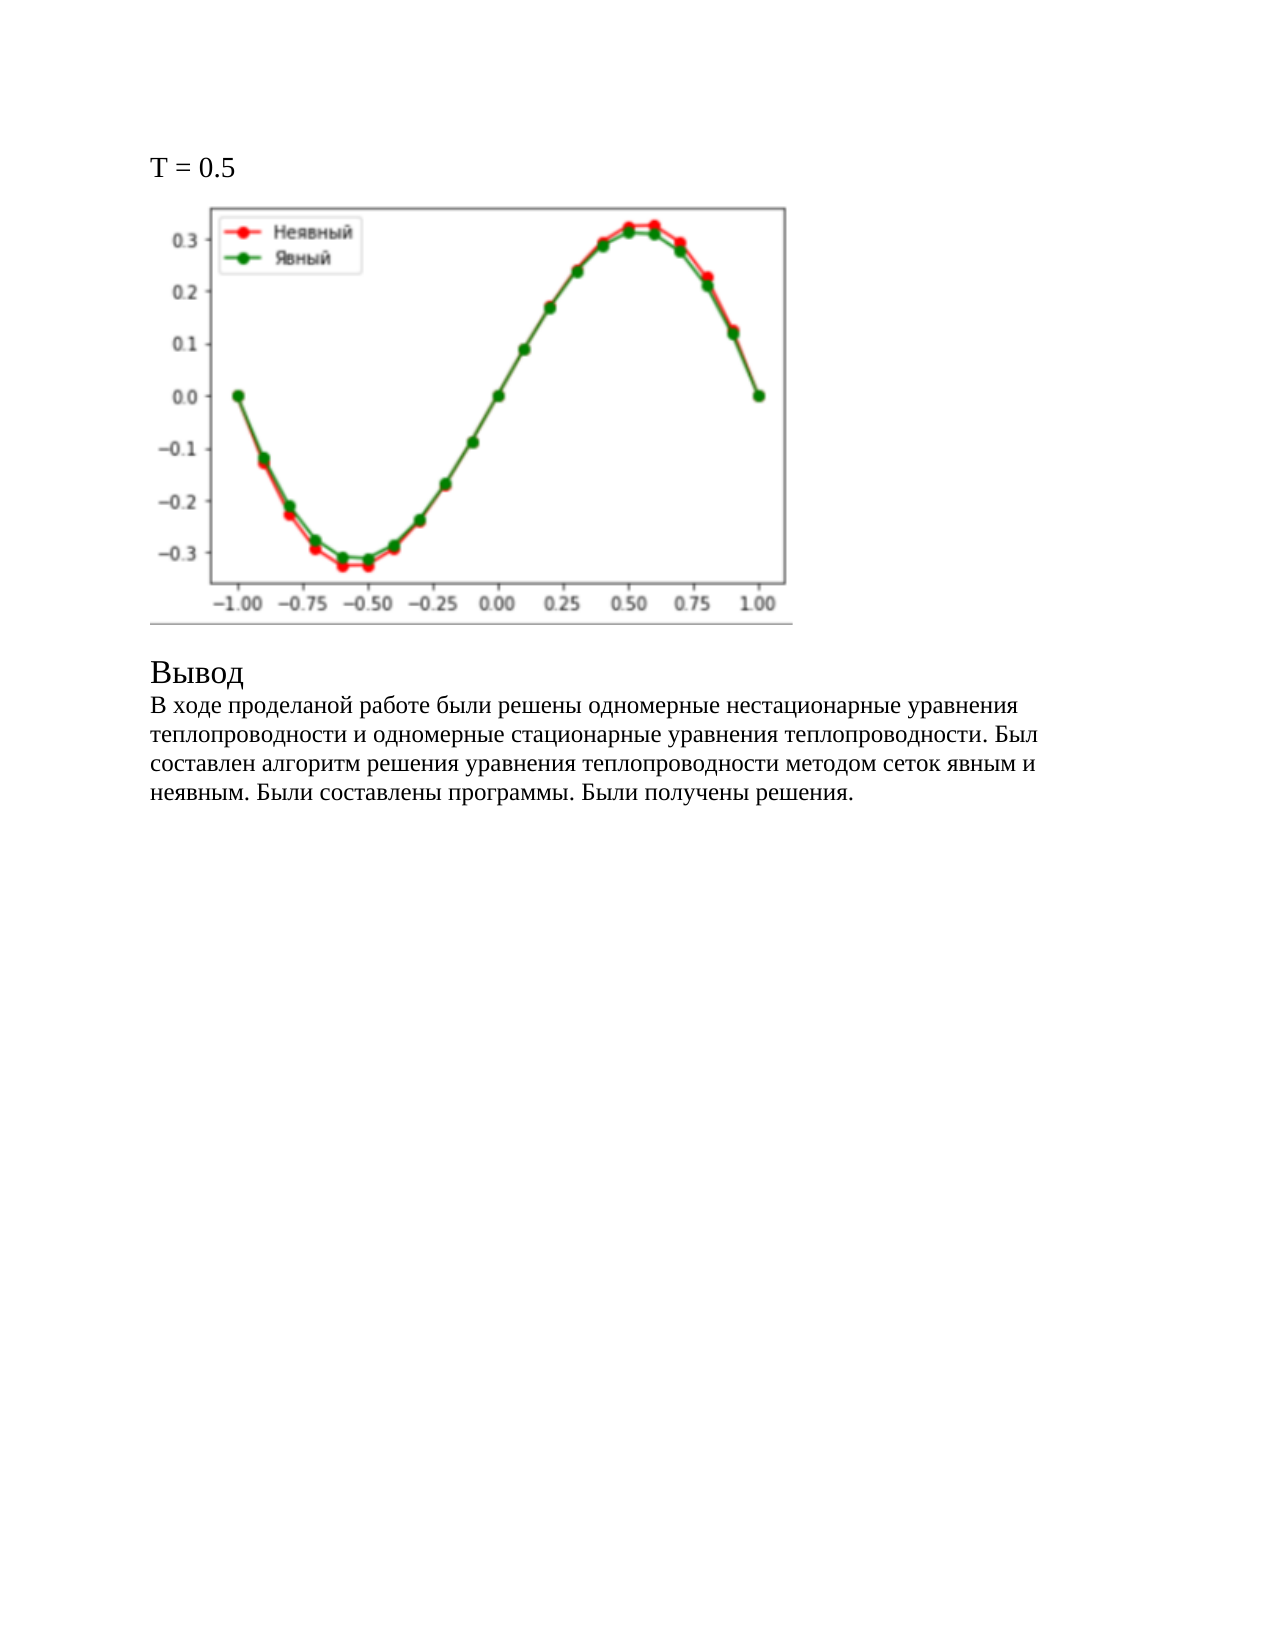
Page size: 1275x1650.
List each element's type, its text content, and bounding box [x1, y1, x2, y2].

text T = 0.5 [150, 150, 1125, 183]
text В ходе проделаной работе были решены одномерные нестационарные уравнения теплопроводности и одномерные стационарные уравнения теплопроводности. Был составлен алгоритм решения уравнения теплопроводности методом сеток явным и неявным. Были составлены программы. Были получены решения. [150, 690, 1125, 805]
subtitle Вывод [150, 652, 1125, 690]
picture [150, 202, 793, 625]
